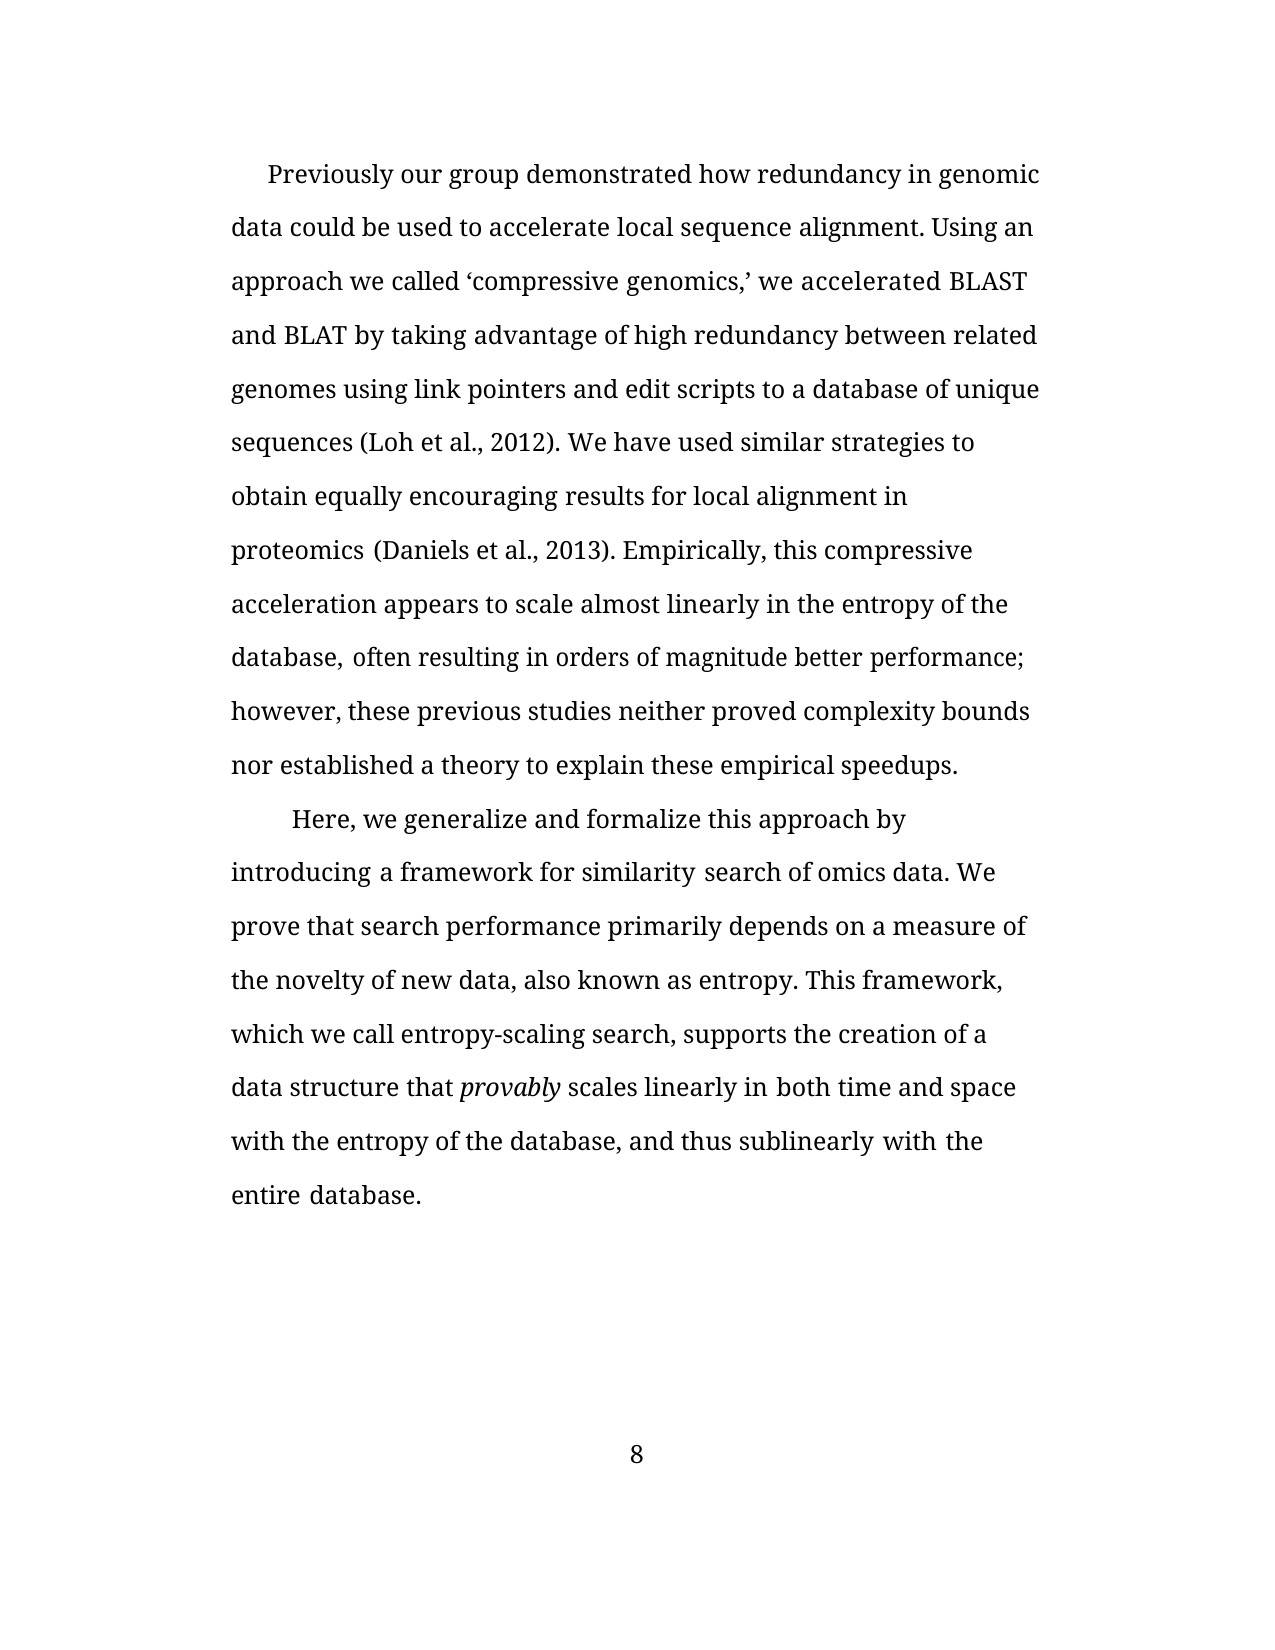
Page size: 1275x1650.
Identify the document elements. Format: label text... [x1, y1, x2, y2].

text Here, we generalize and formalize this approach by introducing a framework for similarity search of omics data. We prove that search performance primarily depends on a measure of the novelty of new data, also known as entropy. This framework, which we call entropy-scaling search, supports the creation of a data structure that provably scales linearly in both time and space with the entropy of the database, and thus sublinearly with the entire database. [231, 801, 1041, 1212]
text Previously our group demonstrated how redundancy in genomic data could be used to accelerate local sequence alignment. Using an approach we called ‘compressive genomics,’ we accelerated BLAST and BLAT by taking advantage of high redundancy between related genomes using link pointers and edit scripts to a database of unique sequences (Loh et al., 2012). We have used similar strategies to obtain equally encouraging results for local alignment in proteomics (Daniels et al., 2013). Empirically, this compressive acceleration appears to scale almost linearly in the entropy of the database, often resulting in orders of magnitude better performance; however, these previous studies neither proved complexity bounds nor established a theory to explain these empirical speedups. [231, 156, 1041, 782]
